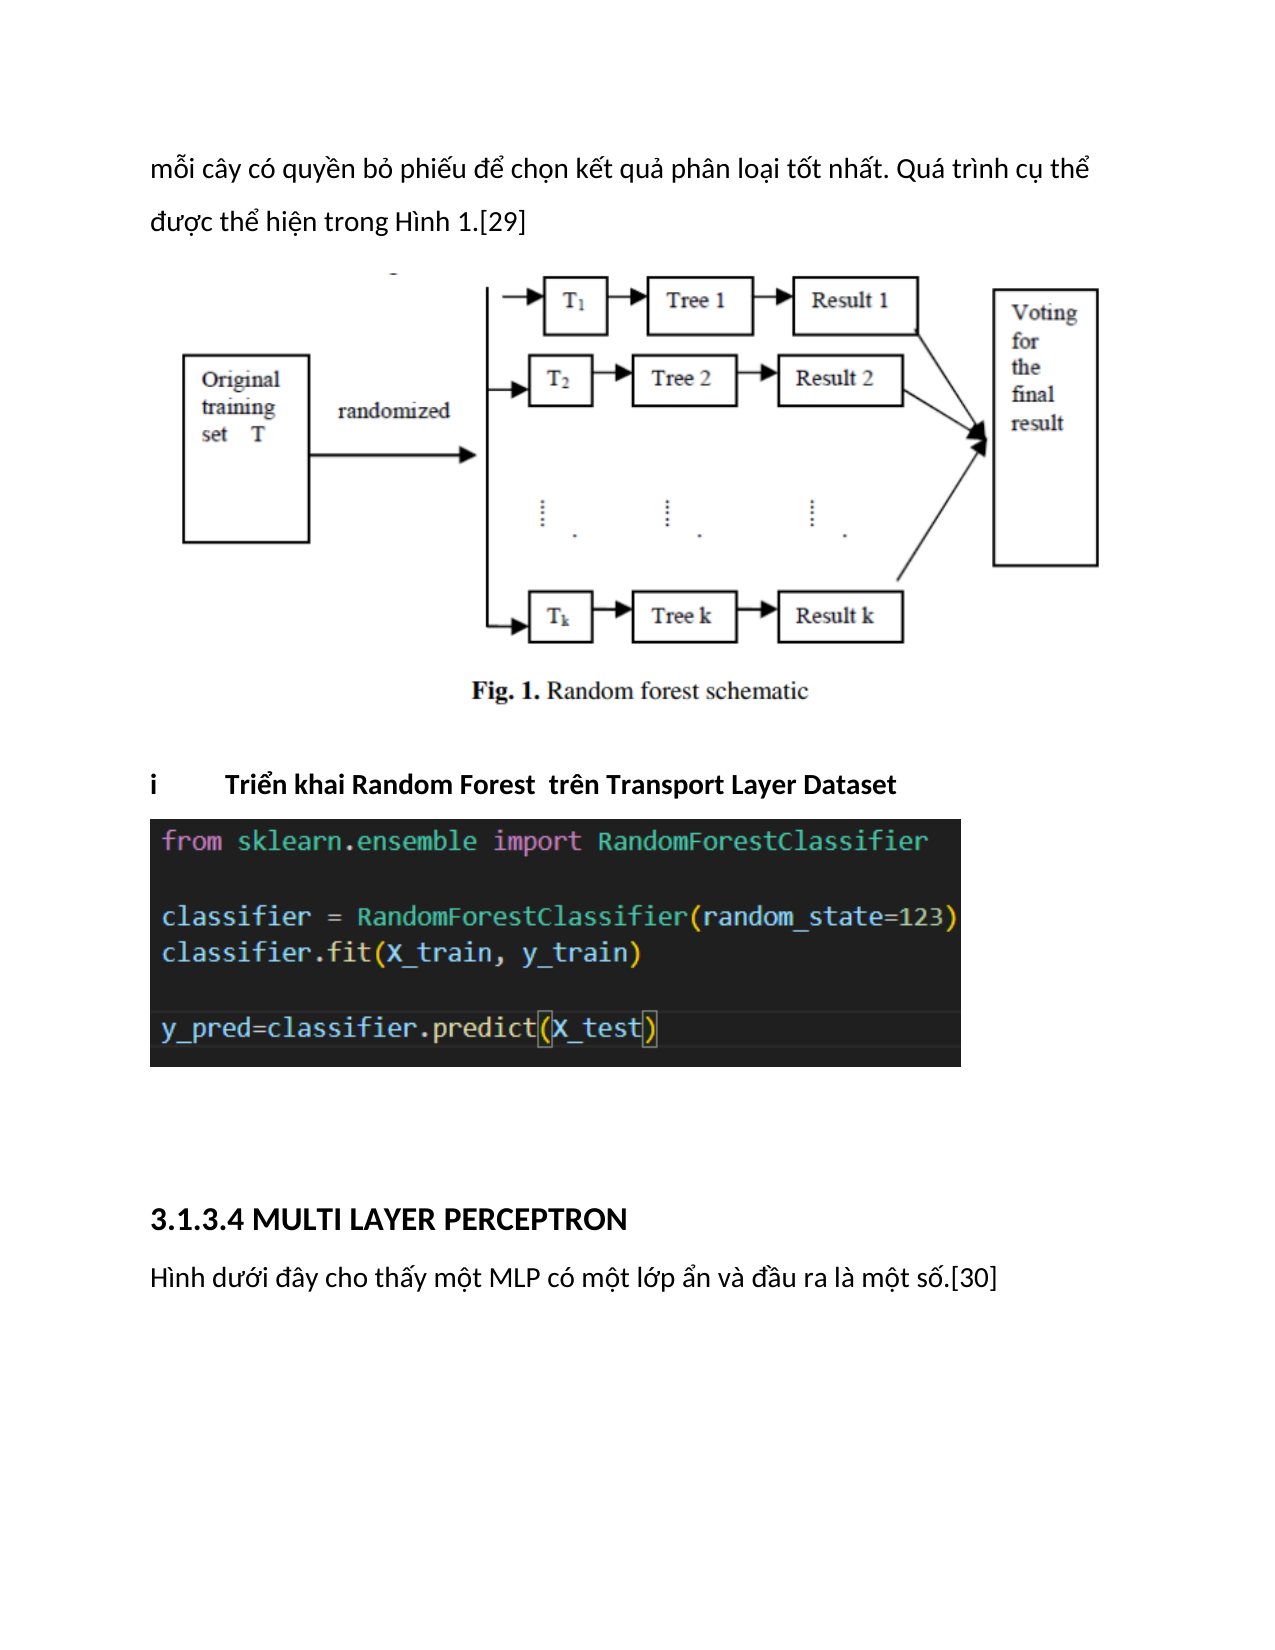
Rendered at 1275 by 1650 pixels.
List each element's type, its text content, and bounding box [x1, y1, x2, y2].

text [150, 150, 1125, 239]
picture [150, 256, 1125, 741]
text Hình dưới đây cho thấy một MLP có một lớp ẩn và đầu ra là một số.[30] [150, 1259, 1125, 1295]
picture [150, 819, 961, 1067]
text i Triển khai Random Forest trên Transport Layer Dataset [150, 766, 1125, 802]
text 3.1.3.4 MULTI LAYER PERCEPTRON [150, 1198, 1125, 1239]
